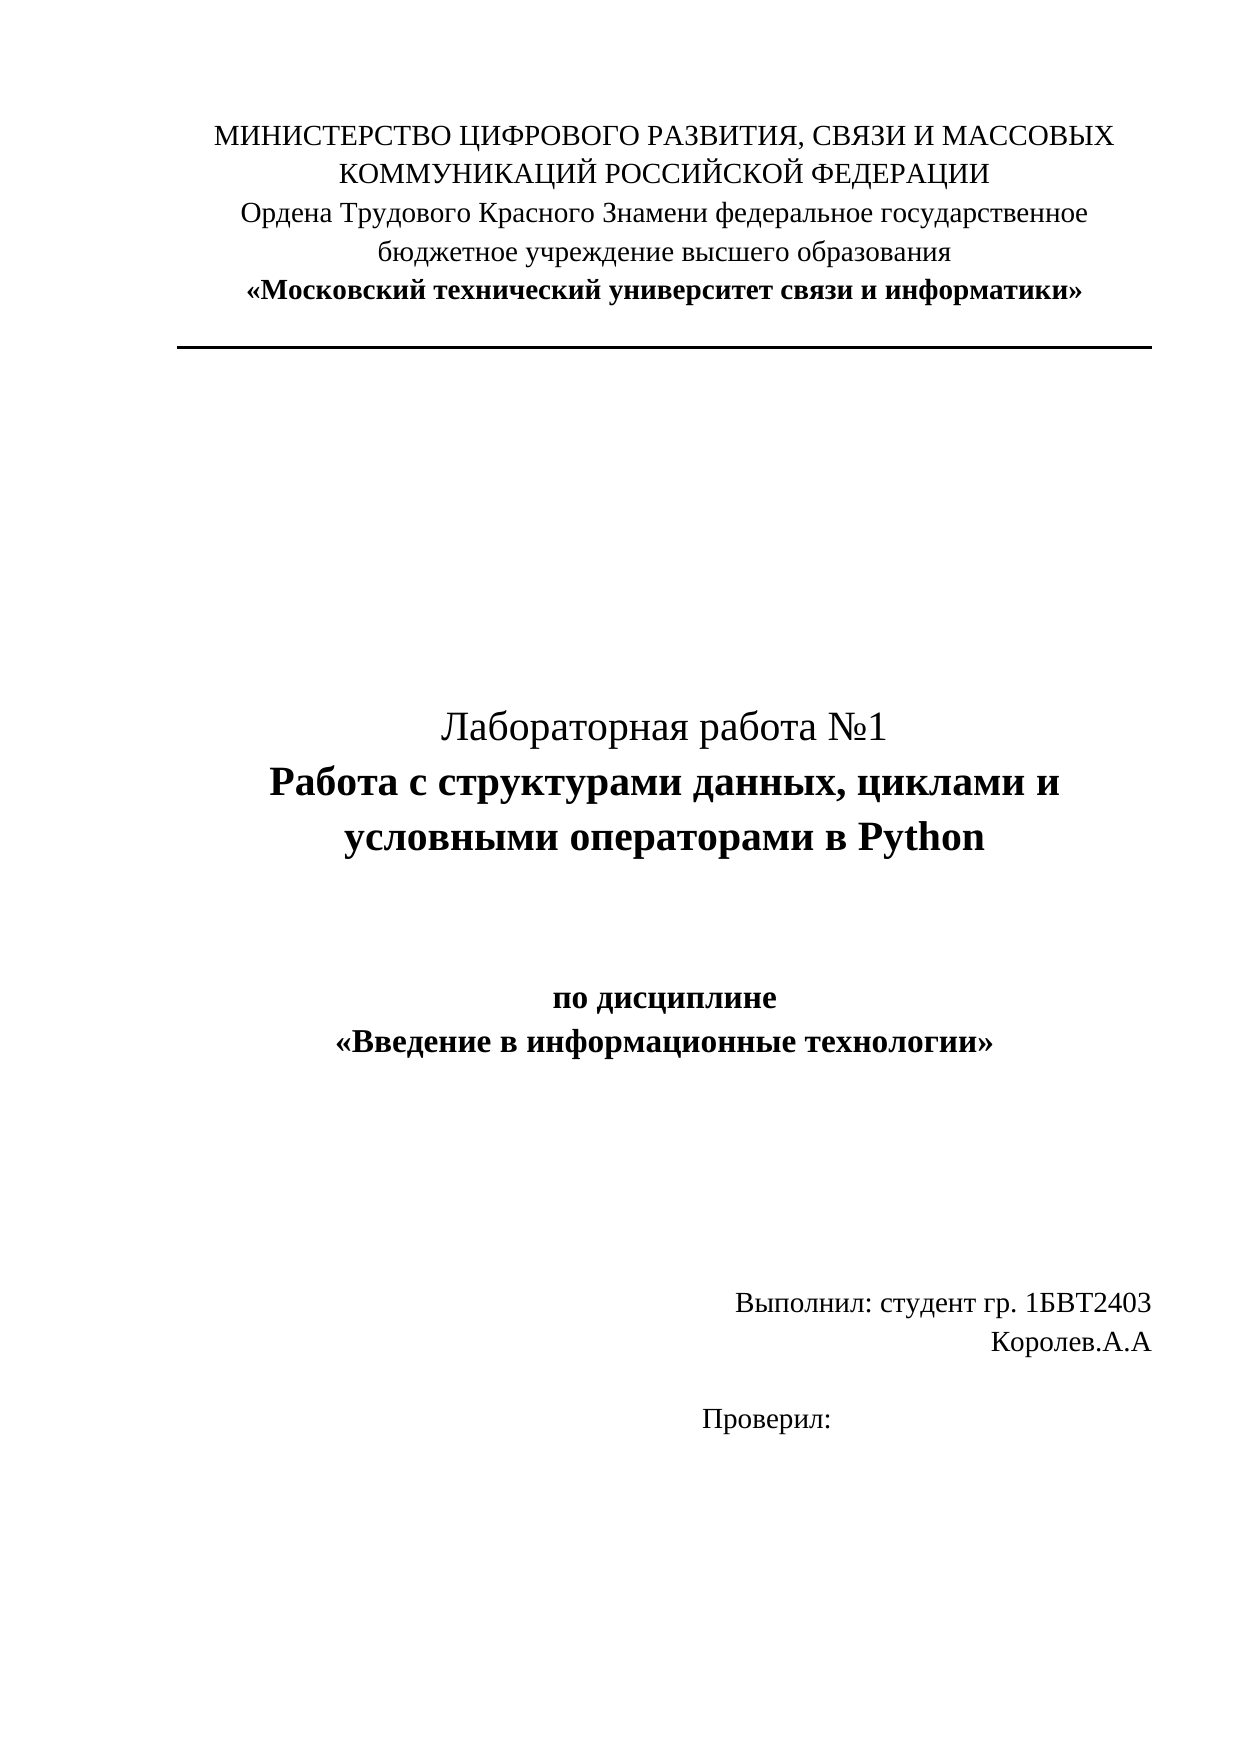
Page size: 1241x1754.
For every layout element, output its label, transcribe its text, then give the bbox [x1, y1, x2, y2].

text Проверил: [177, 1401, 1152, 1434]
text Лабораторная работа №1 [177, 701, 1152, 749]
text МИНИСТЕРСТВО ЦИФРОВОГО РАЗВИТИЯ, СВЯЗИ И МАССОВЫХ КОММУНИКАЦИЙ РОССИЙСКОЙ ФЕДЕРАЦИИ [177, 118, 1152, 190]
text «Введение в информационные технологии» [177, 1021, 1152, 1059]
text по дисциплине [177, 977, 1152, 1015]
text Королев.А.А [177, 1324, 1152, 1357]
text «Московский технический университет связи и информатики» [177, 272, 1152, 306]
text Работа с структурами данных, циклами и условными операторами в Python [177, 757, 1152, 859]
text Ордена Трудового Красного Знамени федеральное государственное бюджетное учреждение высшего образования [177, 195, 1152, 267]
text Выполнил: студент гр. 1БВТ2403 [177, 1285, 1152, 1319]
